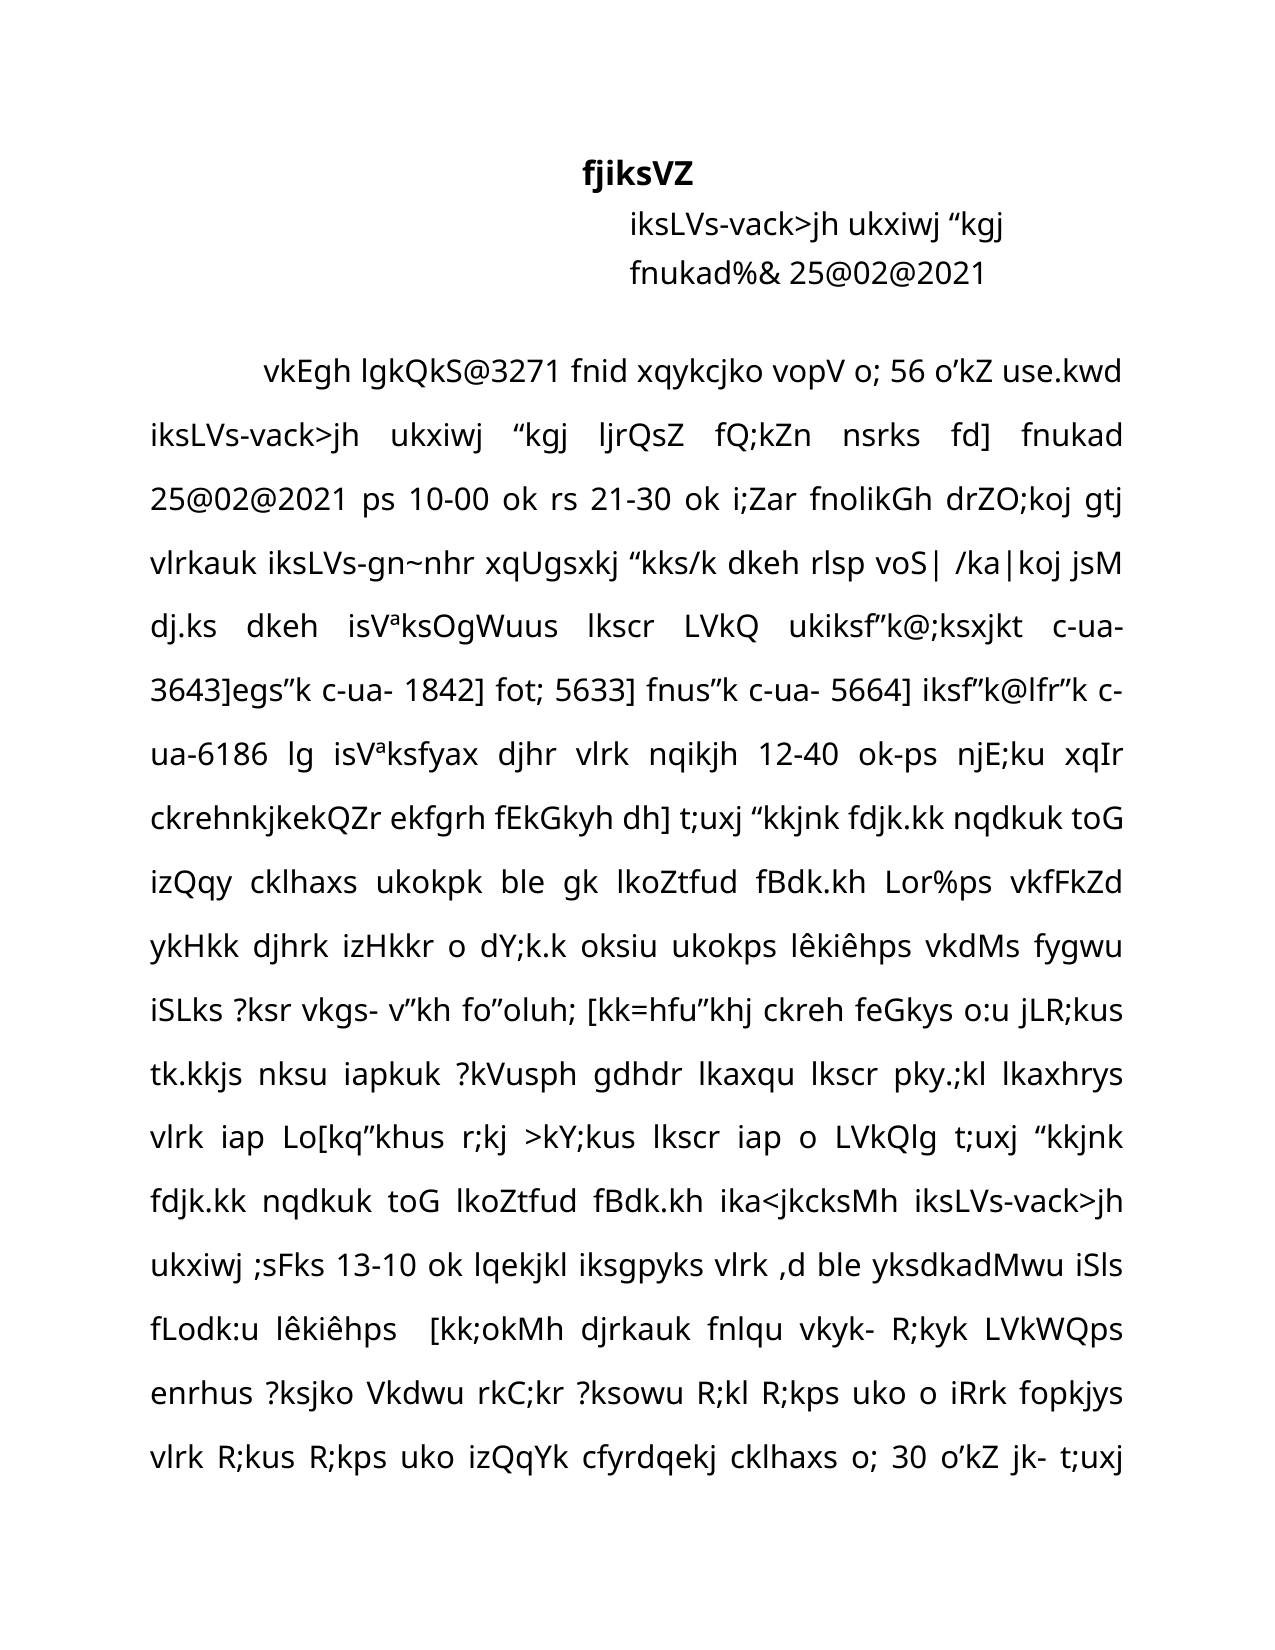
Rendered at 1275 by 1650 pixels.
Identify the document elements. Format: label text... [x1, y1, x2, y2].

text fjiksVZ [150, 150, 1125, 195]
text iksLVs-vack>jh ukxiwj “kgj [150, 202, 1125, 245]
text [150, 349, 1125, 1477]
text fnukad%& 25@02@2021 [150, 251, 1125, 294]
